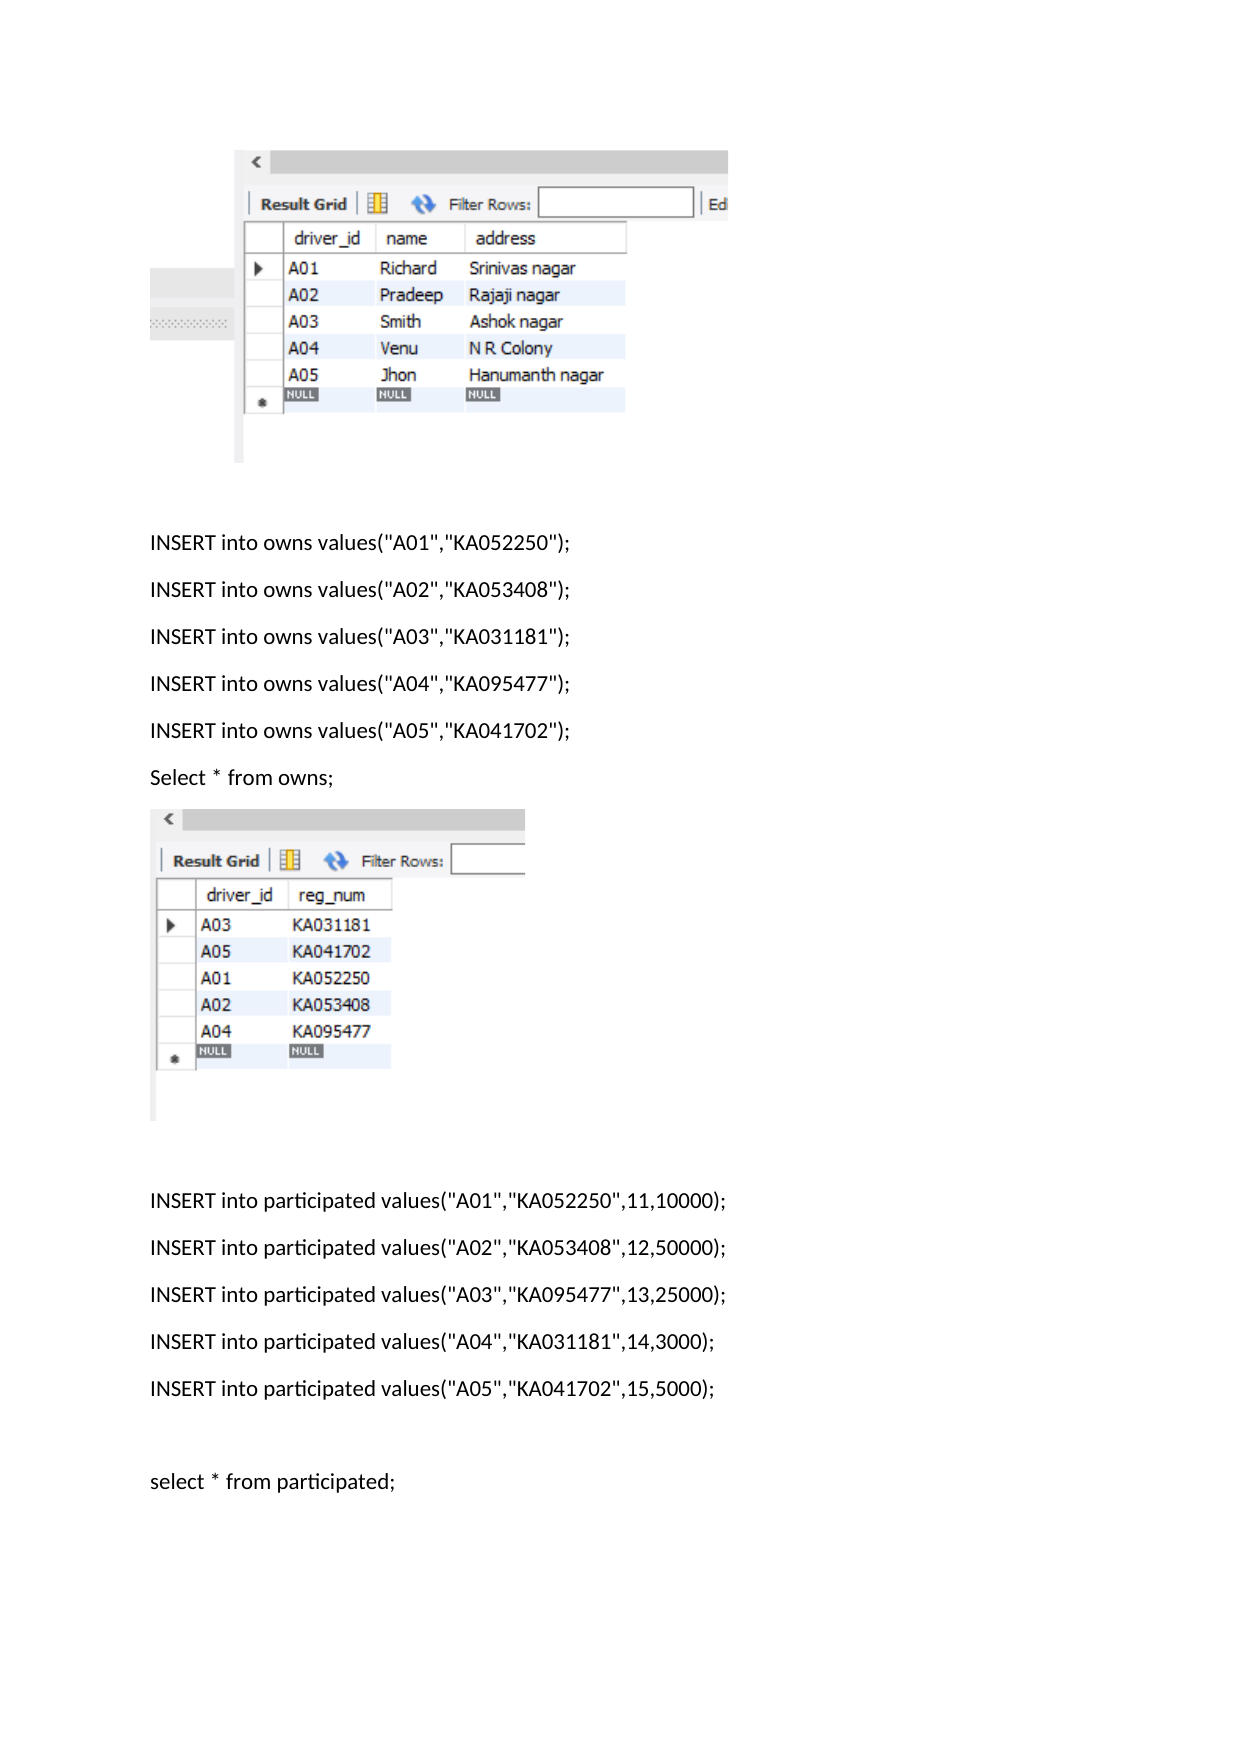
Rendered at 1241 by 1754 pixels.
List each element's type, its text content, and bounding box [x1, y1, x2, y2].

text Select * from owns; [150, 763, 1090, 791]
text INSERT into participated values("A03","KA095477",13,25000); [150, 1280, 1090, 1308]
text INSERT into participated values("A05","KA041702",15,5000); [150, 1374, 1090, 1402]
text INSERT into owns values("A02","KA053408"); [150, 575, 1090, 603]
text INSERT into participated values("A04","KA031181",14,3000); [150, 1327, 1090, 1355]
text INSERT into owns values("A01","KA052250"); [150, 528, 1090, 556]
picture [150, 150, 729, 463]
text select * from participated; [150, 1467, 1090, 1495]
text INSERT into owns values("A03","KA031181"); [150, 622, 1090, 650]
picture [150, 809, 525, 1121]
text INSERT into owns values("A05","KA041702"); [150, 716, 1090, 744]
text INSERT into owns values("A04","KA095477"); [150, 669, 1090, 697]
text INSERT into participated values("A02","KA053408",12,50000); [150, 1233, 1090, 1261]
text INSERT into participated values("A01","KA052250",11,10000); [150, 1186, 1090, 1214]
